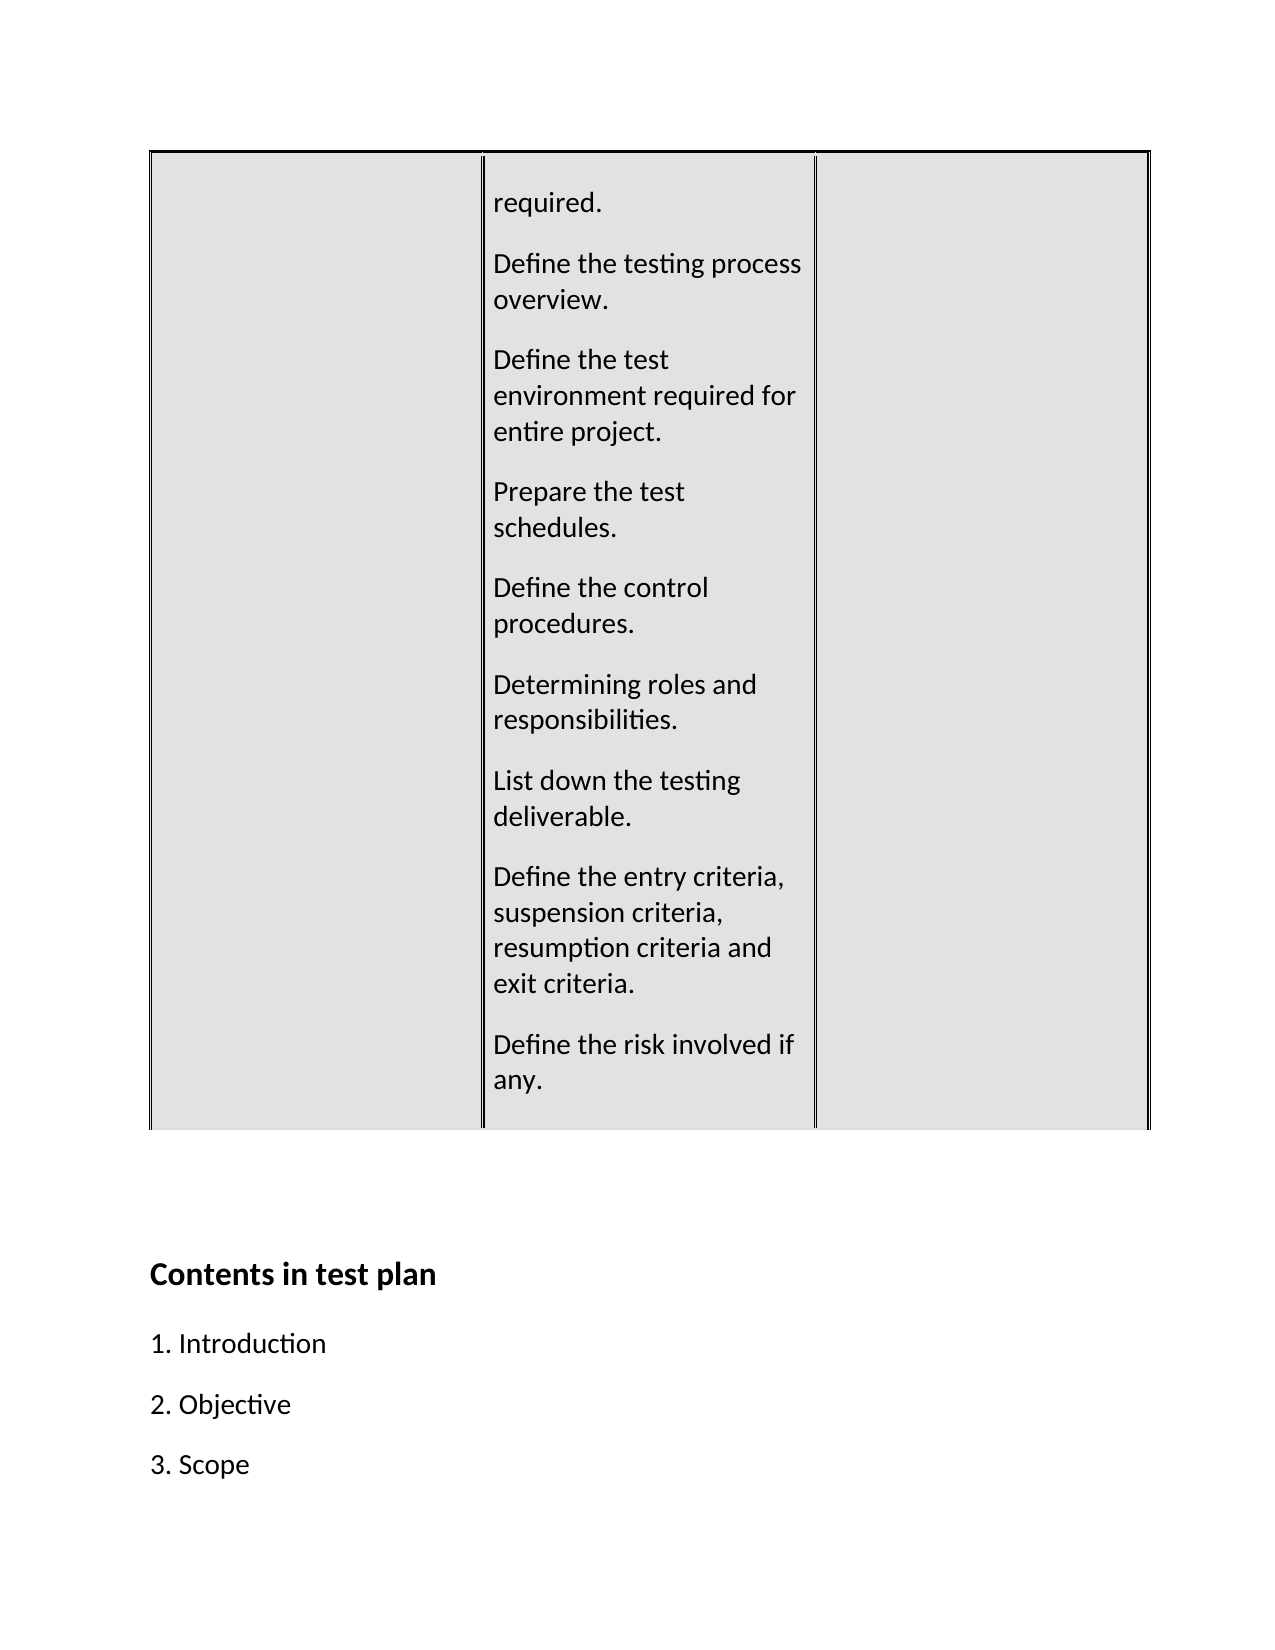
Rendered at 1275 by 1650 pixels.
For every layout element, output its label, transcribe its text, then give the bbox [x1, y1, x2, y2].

text 1. Introduction [150, 1325, 1125, 1361]
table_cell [152, 152, 483, 1128]
text 3. Scope [150, 1446, 1125, 1482]
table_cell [816, 153, 1147, 1128]
text 2. Objective [150, 1386, 1125, 1421]
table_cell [483, 153, 816, 1128]
text Contents in test plan [150, 1253, 1125, 1294]
